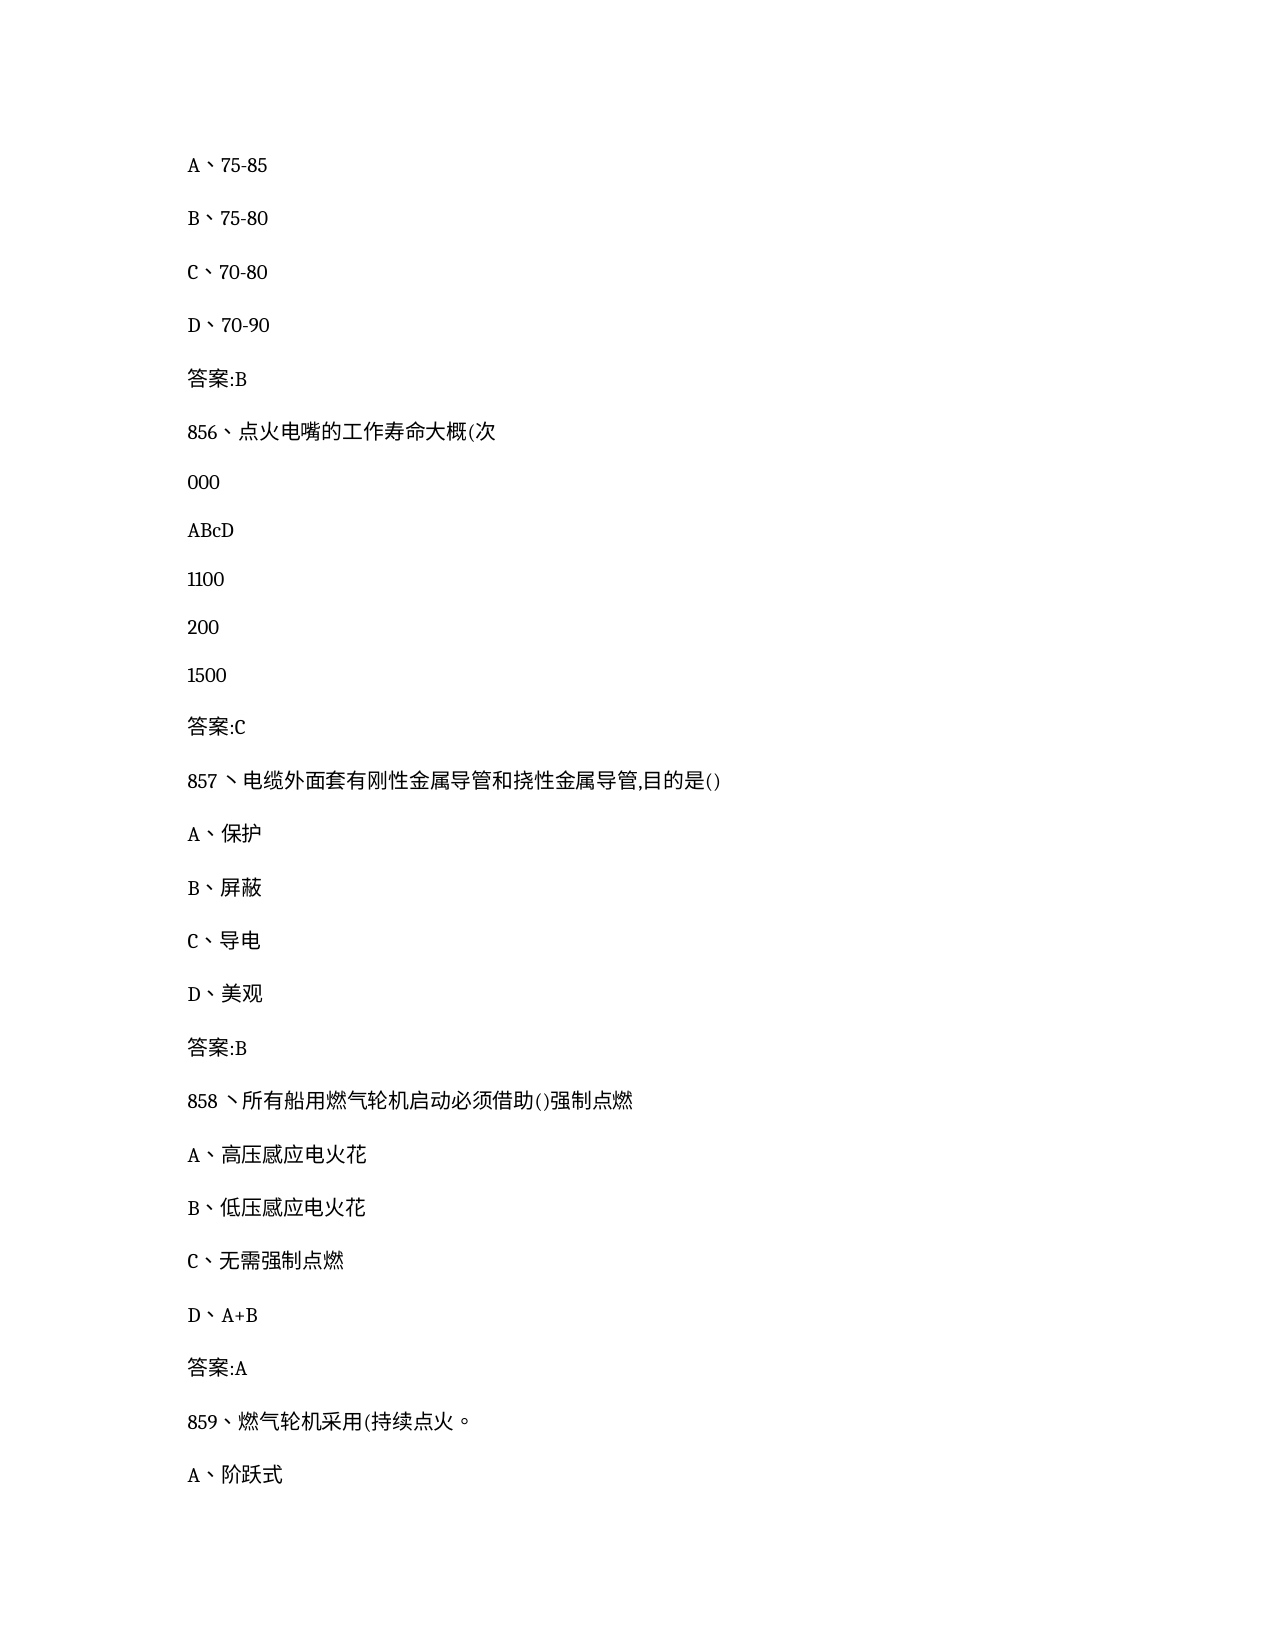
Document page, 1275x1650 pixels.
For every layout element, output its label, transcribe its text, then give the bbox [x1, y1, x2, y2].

text 857丶电缆外面套有刚性金属导管和挠性金属导管,目的是() [187, 766, 1087, 794]
text 856、点火电嘴的工作寿命大概(次 [187, 417, 1087, 446]
text A、75-85 [187, 150, 1087, 178]
text D、美观 [187, 979, 1087, 1008]
text D、A+B [187, 1300, 1087, 1328]
text 答案:B [187, 364, 1087, 392]
text 1500 [187, 664, 1087, 688]
text D、70-90 [187, 310, 1087, 339]
text 859、燃气轮机采用(持续点火。 [187, 1407, 1087, 1435]
text B、低压感应电火花 [187, 1193, 1087, 1222]
text 答案:A [187, 1353, 1087, 1382]
text 答案:B [187, 1033, 1087, 1061]
text C、导电 [187, 926, 1087, 954]
text 1100 [187, 567, 1087, 591]
text 858丶所有船用燃气轮机启动必须借助()强制点燃 [187, 1086, 1087, 1115]
text A、保护 [187, 819, 1087, 848]
text B、屏蔽 [187, 873, 1087, 901]
text B、75-80 [187, 203, 1087, 232]
text C、无需强制点燃 [187, 1247, 1087, 1275]
text 000 [187, 471, 1087, 494]
text C、70-80 [187, 257, 1087, 285]
text A、阶跃式 [187, 1460, 1087, 1489]
text 答案:C [187, 712, 1087, 741]
text 200 [187, 616, 1087, 639]
text ABcD [187, 519, 1087, 543]
text A、高压感应电火花 [187, 1140, 1087, 1168]
